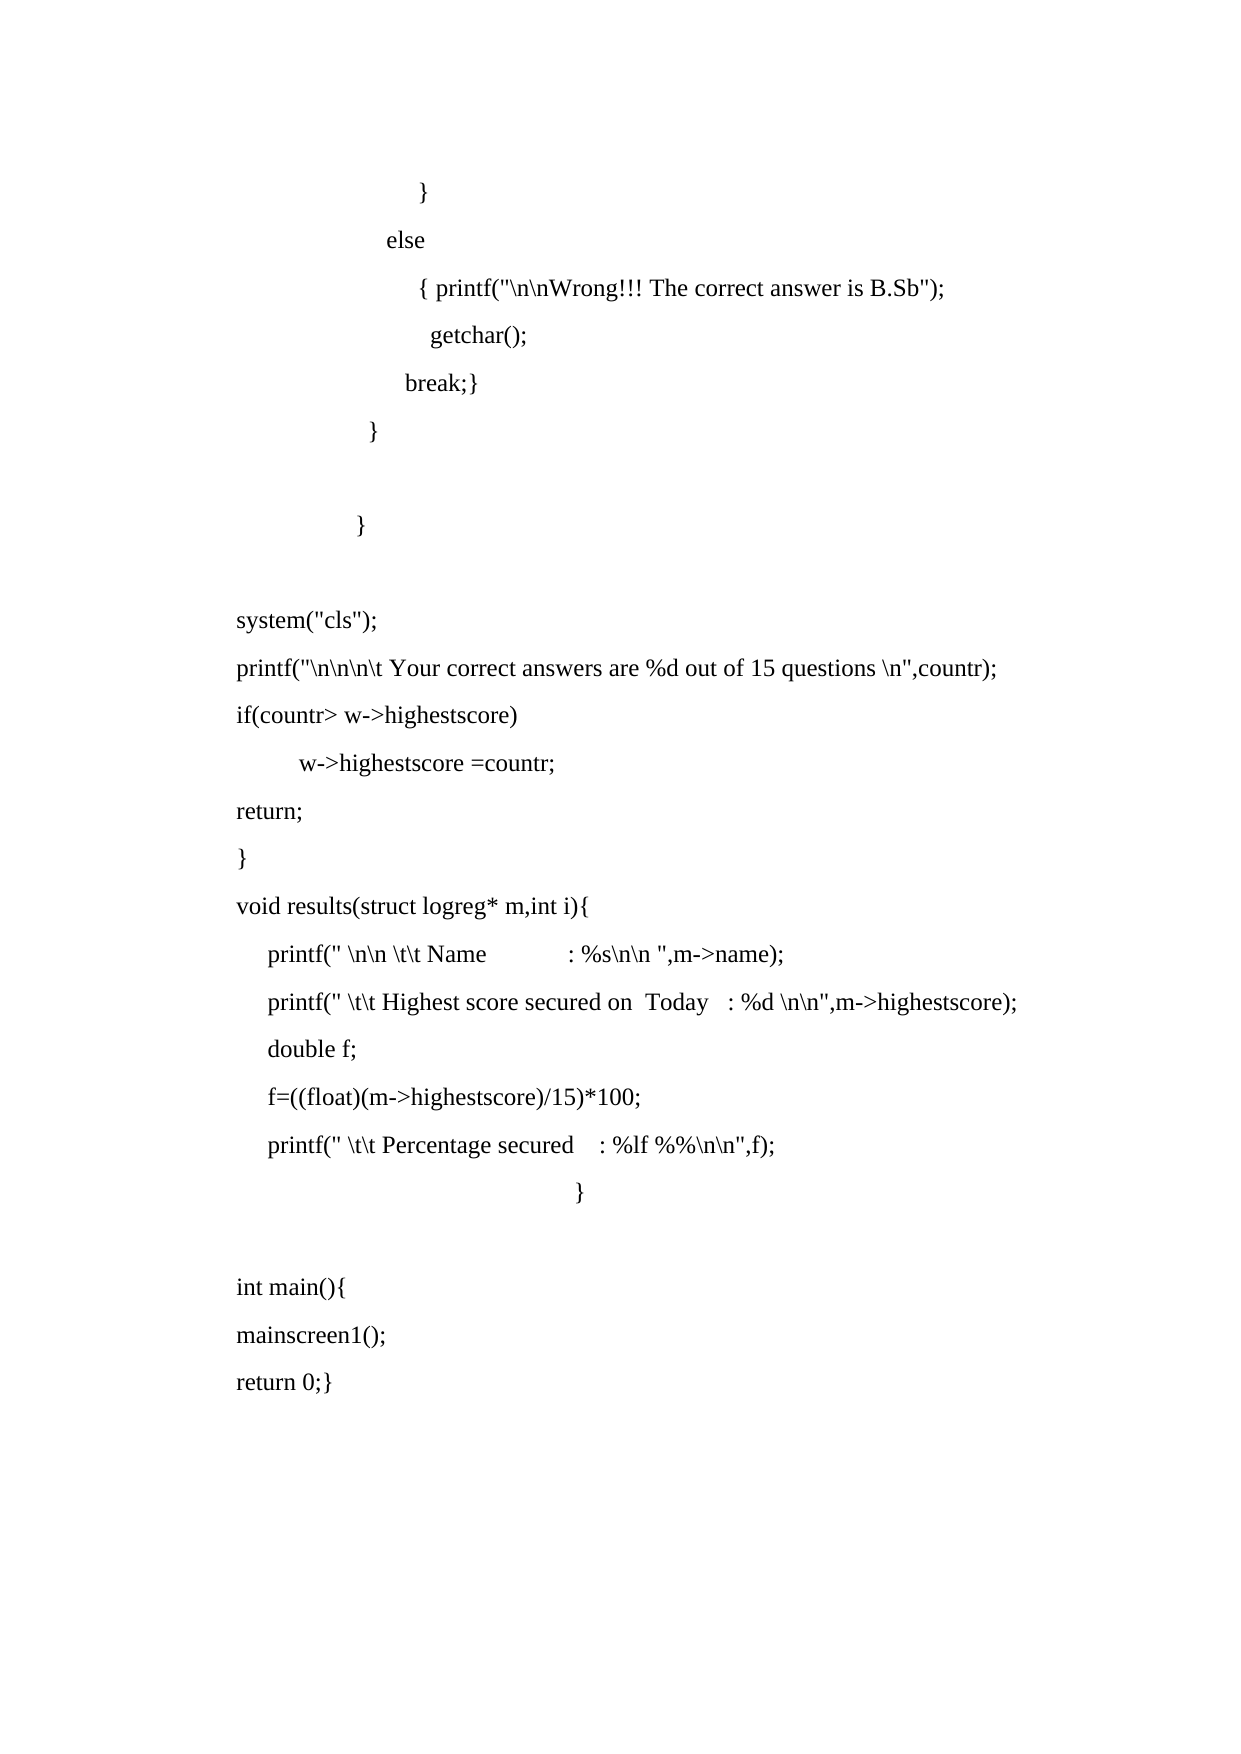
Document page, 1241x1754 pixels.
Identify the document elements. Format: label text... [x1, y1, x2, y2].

text } [236, 1177, 1122, 1206]
text return 0;} [236, 1367, 1122, 1396]
text return; [236, 796, 1122, 824]
text printf(" \n\n \t\t Name : %s\n\n ",m->name); [236, 939, 1122, 968]
text else [236, 225, 1122, 254]
text w->highestscore =countr; [236, 748, 1122, 777]
text getchar(); [236, 320, 1122, 349]
text printf(" \t\t Percentage secured : %lf %%\n\n",f); [236, 1130, 1122, 1158]
text int main(){ [236, 1272, 1122, 1301]
text if(countr> w->highestscore) [236, 700, 1122, 729]
text } [236, 510, 1122, 539]
text printf("\n\n\n\t Your correct answers are %d out of 15 questions \n",countr); [236, 653, 1122, 681]
text mainscreen1(); [236, 1320, 1122, 1348]
text printf(" \t\t Highest score secured on Today : %d \n\n",m->highestscore); [236, 987, 1122, 1015]
text break;} [236, 368, 1122, 397]
text } [236, 177, 1122, 206]
text void results(struct logreg* m,int i){ [236, 891, 1122, 920]
text system("cls"); [236, 605, 1122, 634]
text double f; [236, 1034, 1122, 1063]
text } [236, 416, 1122, 444]
text { printf("\n\nWrong!!! The correct answer is B.Sb"); [236, 273, 1122, 301]
text f=((float)(m->highestscore)/15)*100; [236, 1082, 1122, 1111]
text } [236, 843, 1122, 872]
